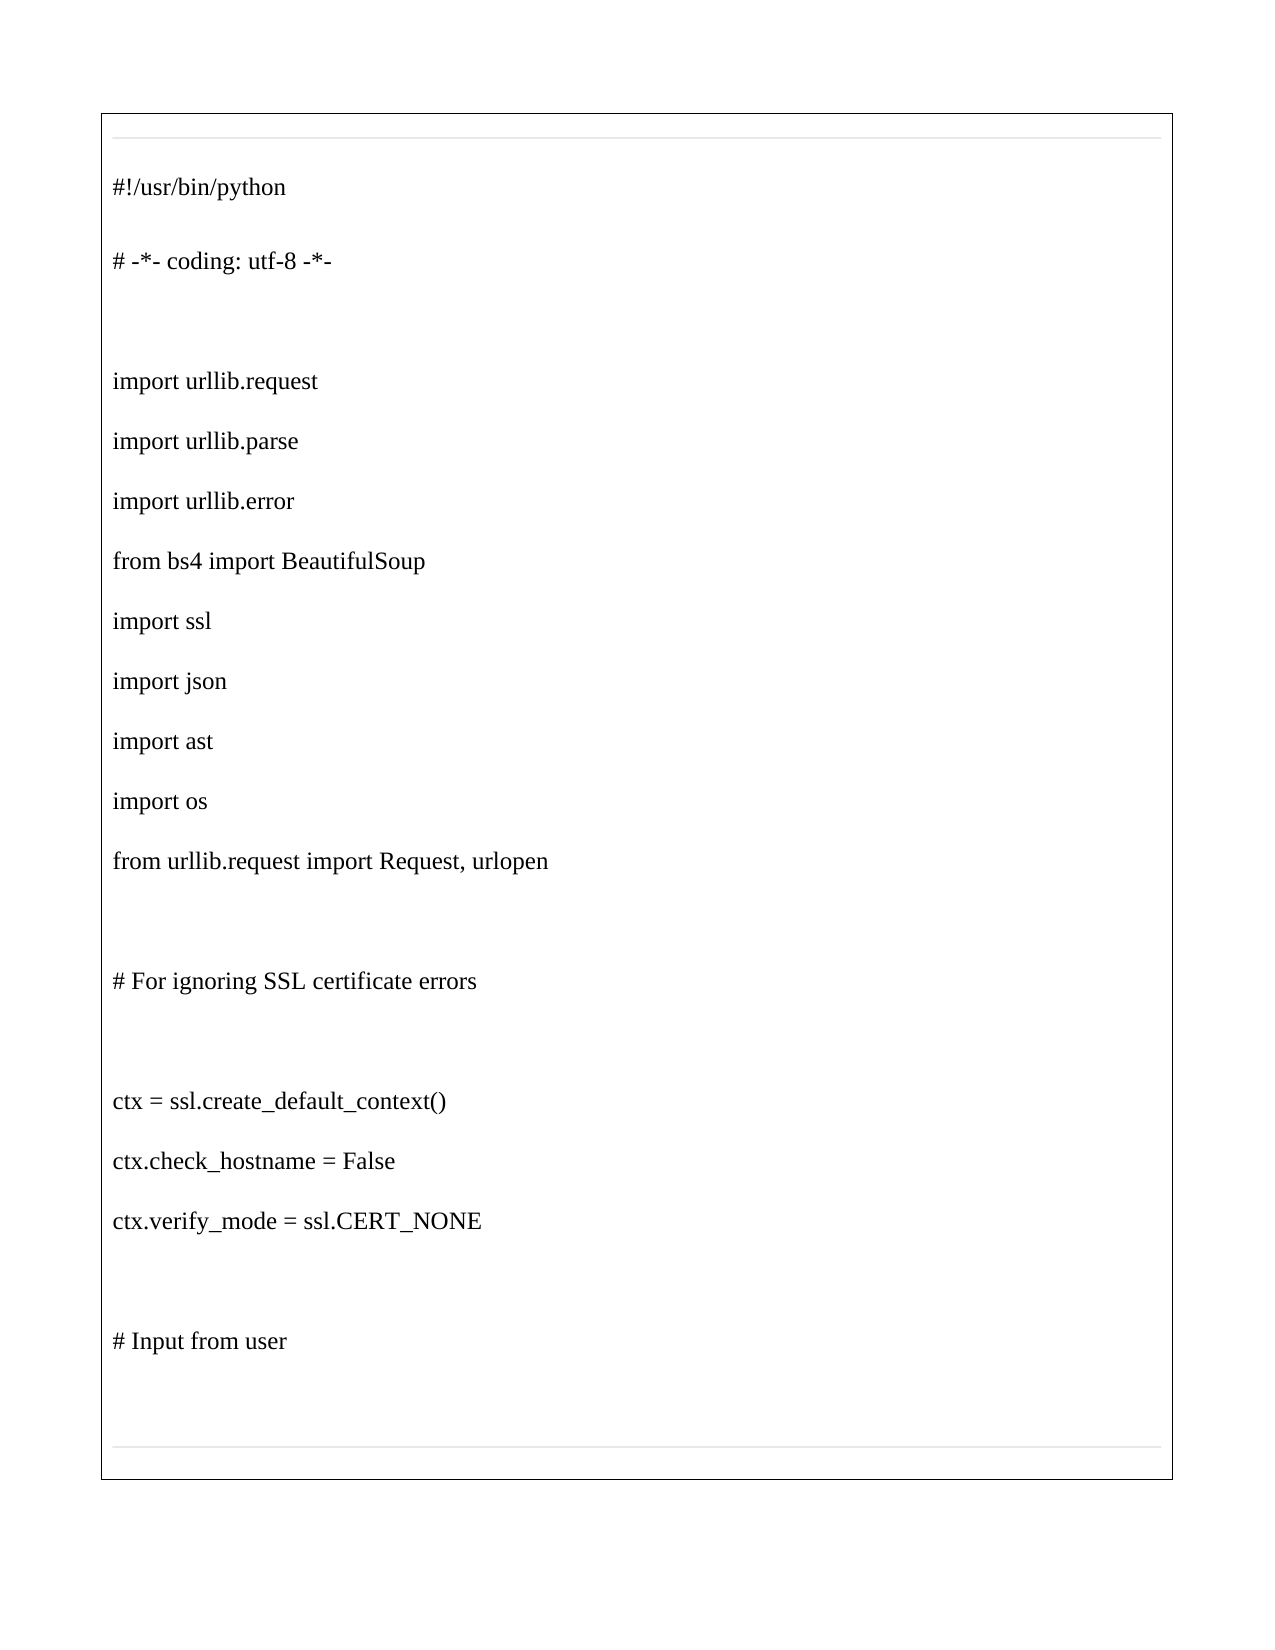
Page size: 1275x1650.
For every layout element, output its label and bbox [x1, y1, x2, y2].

table_cell [102, 114, 1172, 1479]
